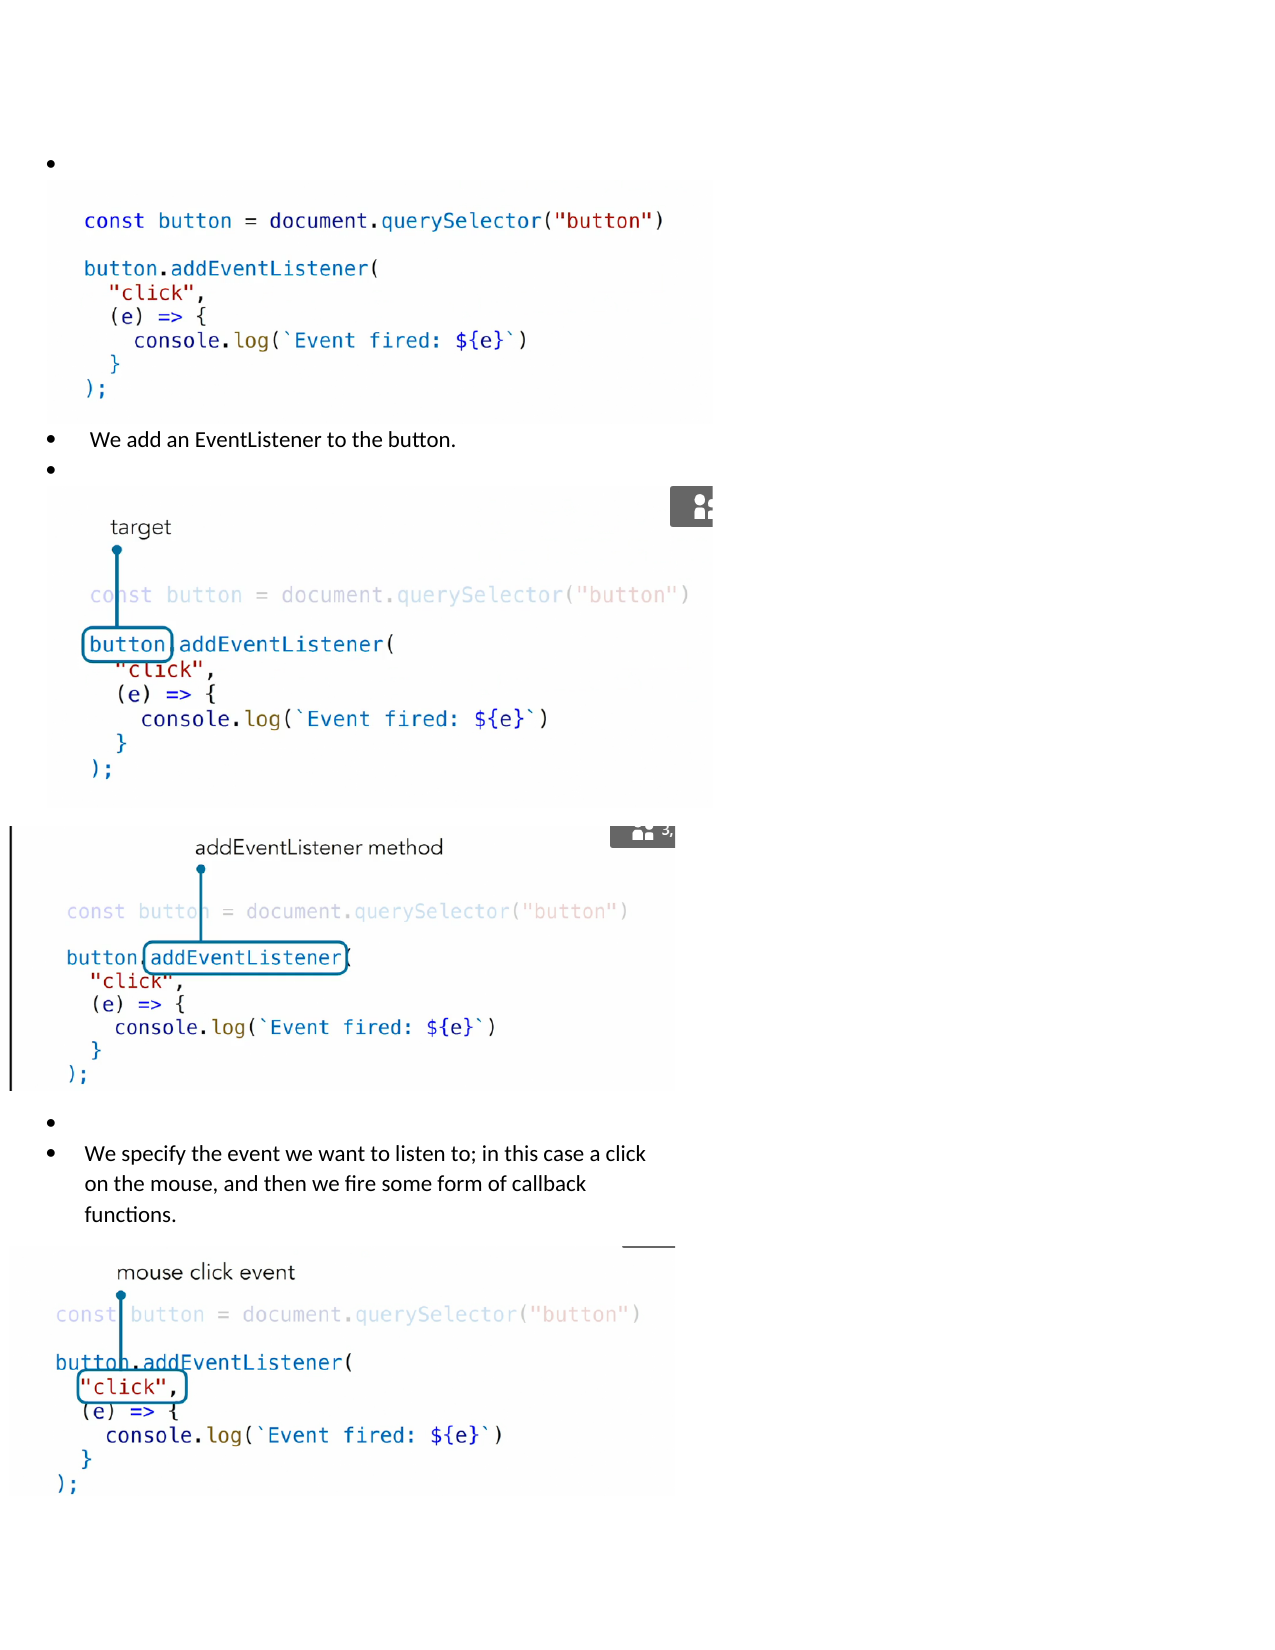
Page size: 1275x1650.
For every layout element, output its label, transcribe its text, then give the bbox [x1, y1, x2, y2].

picture [46, 486, 713, 808]
list We specify the event we want to listen to; in this case a click on the mouse, and then we fire some form of callback functions. [47, 1139, 675, 1228]
picture [46, 180, 713, 424]
picture [9, 826, 675, 1091]
list We add an EventListener to the button. [47, 426, 675, 454]
picture [9, 1246, 675, 1496]
